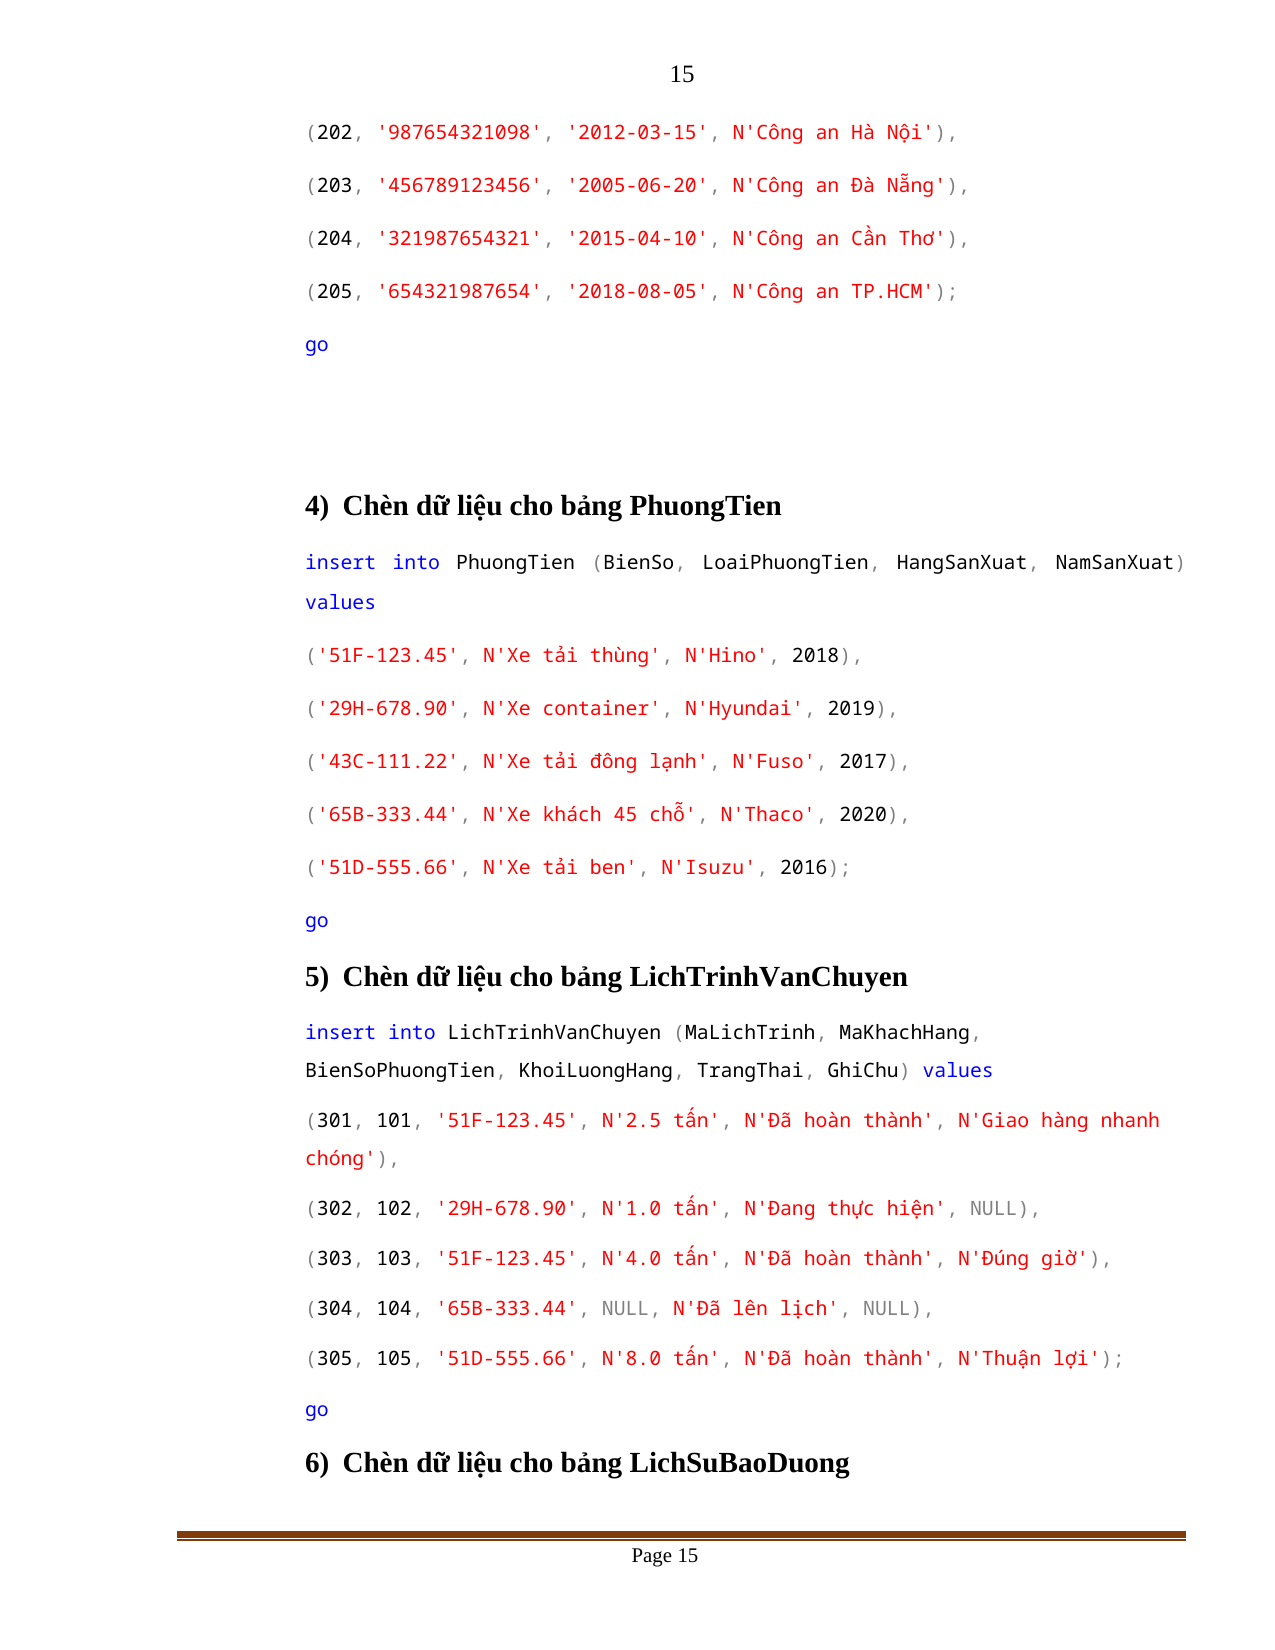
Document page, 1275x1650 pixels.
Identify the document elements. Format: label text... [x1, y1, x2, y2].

text insert into PhuongTien (BienSo, LoaiPhuongTien, HangSanXuat, NamSanXuat) values [305, 548, 1186, 615]
text (301, 101, '51F-123.45', N'2.5 tấn', N'Đã hoàn thành', N'Giao hàng nhanh chóng'), [305, 1106, 1186, 1171]
text go [305, 1395, 1186, 1422]
text ('29H-678.90', N'Xe container', N'Hyundai', 2019), [305, 694, 1186, 721]
text ('65B-333.44', N'Xe khách 45 chỗ', N'Thaco', 2020), [305, 800, 1186, 827]
text ('43C-111.22', N'Xe tải đông lạnh', N'Fuso', 2017), [305, 747, 1186, 774]
list Chèn dữ liệu cho bảng LichSuBaoDuong [305, 1445, 1186, 1478]
text (202, '987654321098', '2012-03-15', N'Công an Hà Nội'), [230, 118, 1186, 145]
text ('51F-123.45', N'Xe tải thùng', N'Hino', 2018), [305, 641, 1186, 668]
text go [230, 330, 1186, 357]
text (302, 102, '29H-678.90', N'1.0 tấn', N'Đang thực hiện', NULL), [305, 1194, 1186, 1221]
text ('51D-555.66', N'Xe tải ben', N'Isuzu', 2016); [305, 853, 1186, 880]
text (304, 104, '65B-333.44', NULL, N'Đã lên lịch', NULL), [305, 1294, 1186, 1321]
text (305, 105, '51D-555.66', N'8.0 tấn', N'Đã hoàn thành', N'Thuận lợi'); [305, 1344, 1186, 1372]
text (205, '654321987654', '2018-08-05', N'Công an TP.HCM'); [230, 277, 1186, 304]
list Chèn dữ liệu cho bảng PhuongTien [305, 488, 1186, 522]
text insert into LichTrinhVanChuyen (MaLichTrinh, MaKhachHang, BienSoPhuongTien, KhoiLuongHang, TrangThai, GhiChu) values [305, 1018, 1186, 1083]
list Chèn dữ liệu cho bảng LichTrinhVanChuyen [305, 959, 1186, 992]
text (203, '456789123456', '2005-06-20', N'Công an Đà Nẵng'), [230, 171, 1186, 198]
text go [305, 906, 1186, 933]
text (303, 103, '51F-123.45', N'4.0 tấn', N'Đã hoàn thành', N'Đúng giờ'), [305, 1244, 1186, 1271]
text (204, '321987654321', '2015-04-10', N'Công an Cần Thơ'), [230, 224, 1186, 251]
